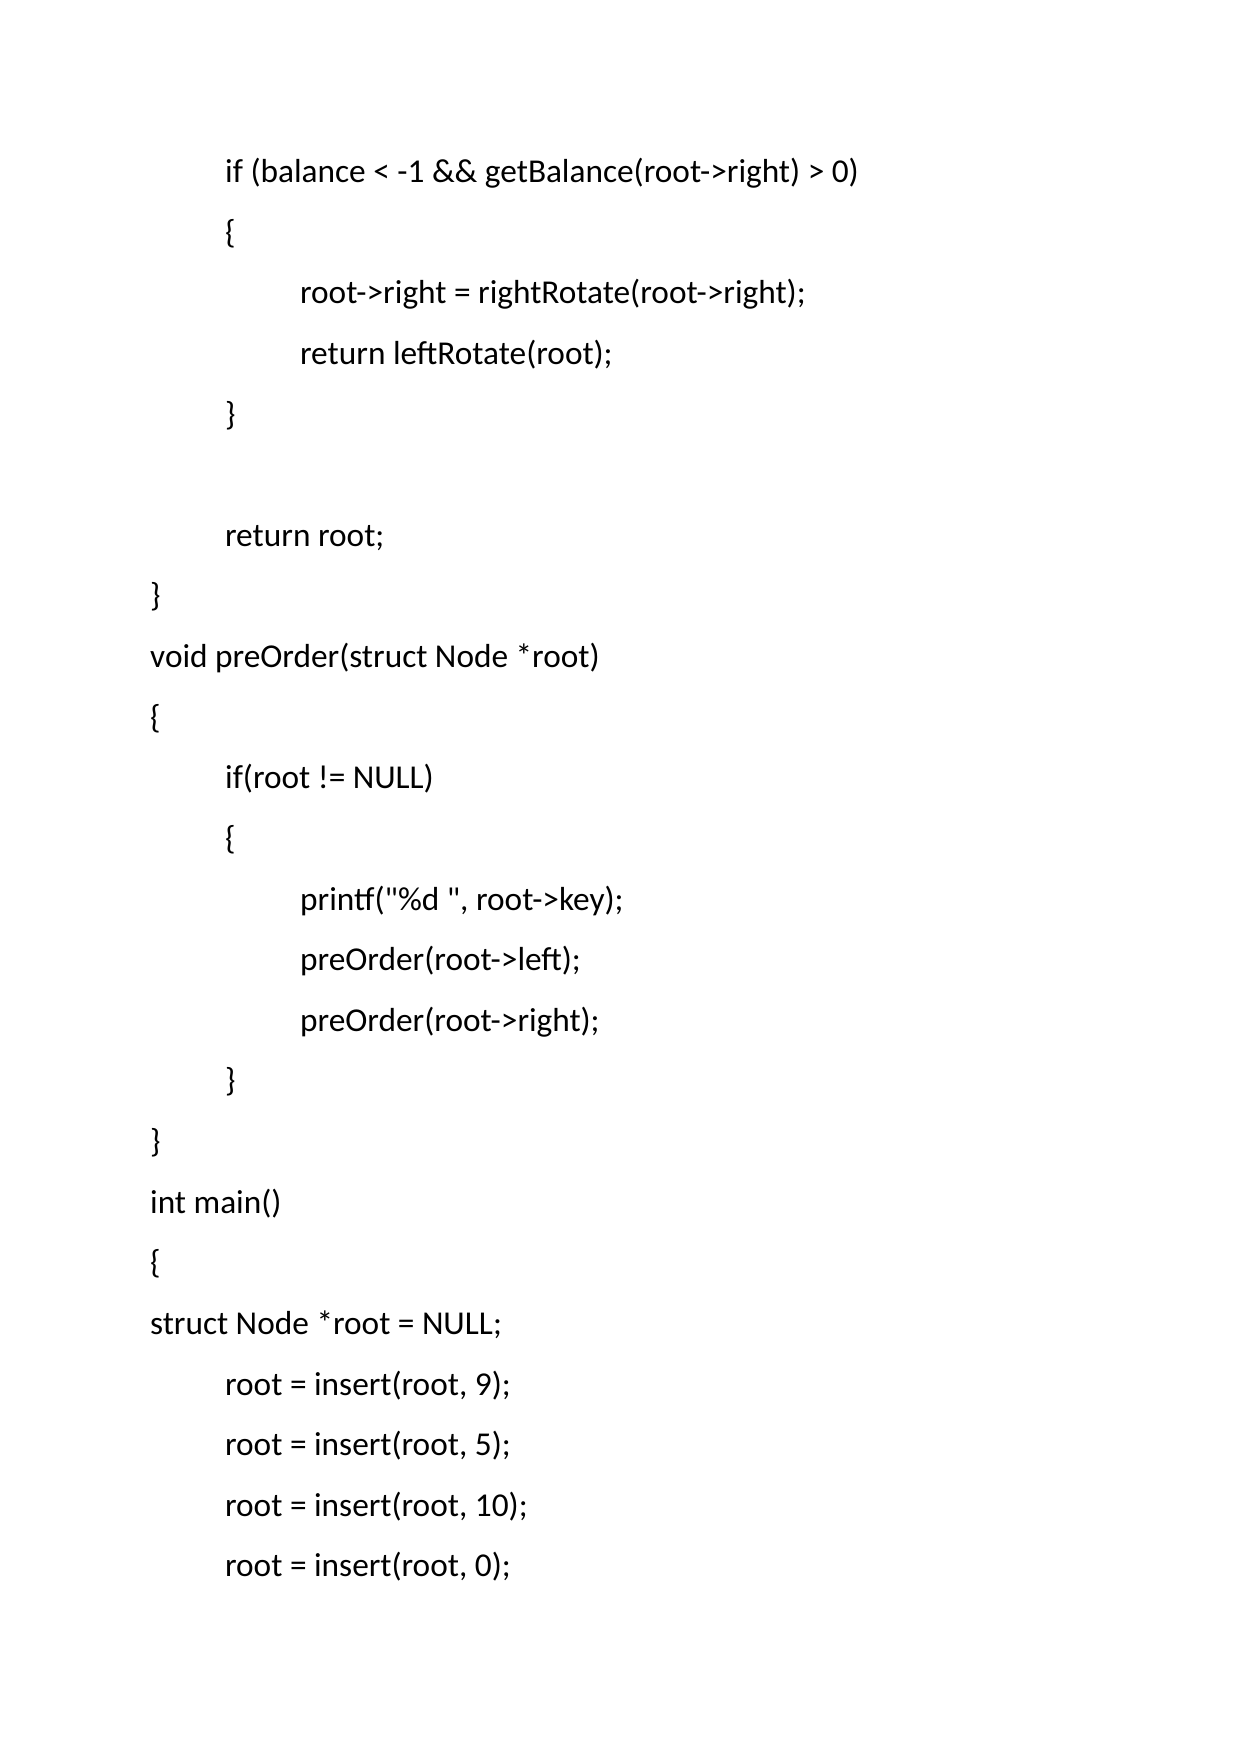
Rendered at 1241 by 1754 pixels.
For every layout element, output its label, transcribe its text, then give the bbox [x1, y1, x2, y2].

text if (balance < -1 && getBalance(root->right) > 0) [150, 150, 1090, 191]
text preOrder(root->left); [150, 938, 1090, 979]
text printf("%d ", root->key); [150, 877, 1090, 918]
text root = insert(root, 9); [150, 1362, 1090, 1403]
text } [150, 574, 1090, 615]
text } [150, 1120, 1090, 1161]
text struct Node *root = NULL; [150, 1302, 1090, 1343]
text root = insert(root, 0); [150, 1544, 1090, 1585]
text { [150, 817, 1090, 858]
text preOrder(root->right); [150, 999, 1090, 1039]
text if(root != NULL) [150, 756, 1090, 797]
text int main() [150, 1181, 1090, 1221]
text void preOrder(struct Node *root) [150, 635, 1090, 676]
text } [150, 392, 1090, 433]
text root = insert(root, 10); [150, 1484, 1090, 1524]
text } [150, 1059, 1090, 1100]
text { [150, 211, 1090, 251]
text { [150, 1241, 1090, 1282]
text return root; [150, 514, 1090, 554]
text return leftRotate(root); [150, 332, 1090, 373]
text root->right = rightRotate(root->right); [150, 271, 1090, 312]
text { [150, 696, 1090, 736]
text root = insert(root, 5); [150, 1423, 1090, 1464]
